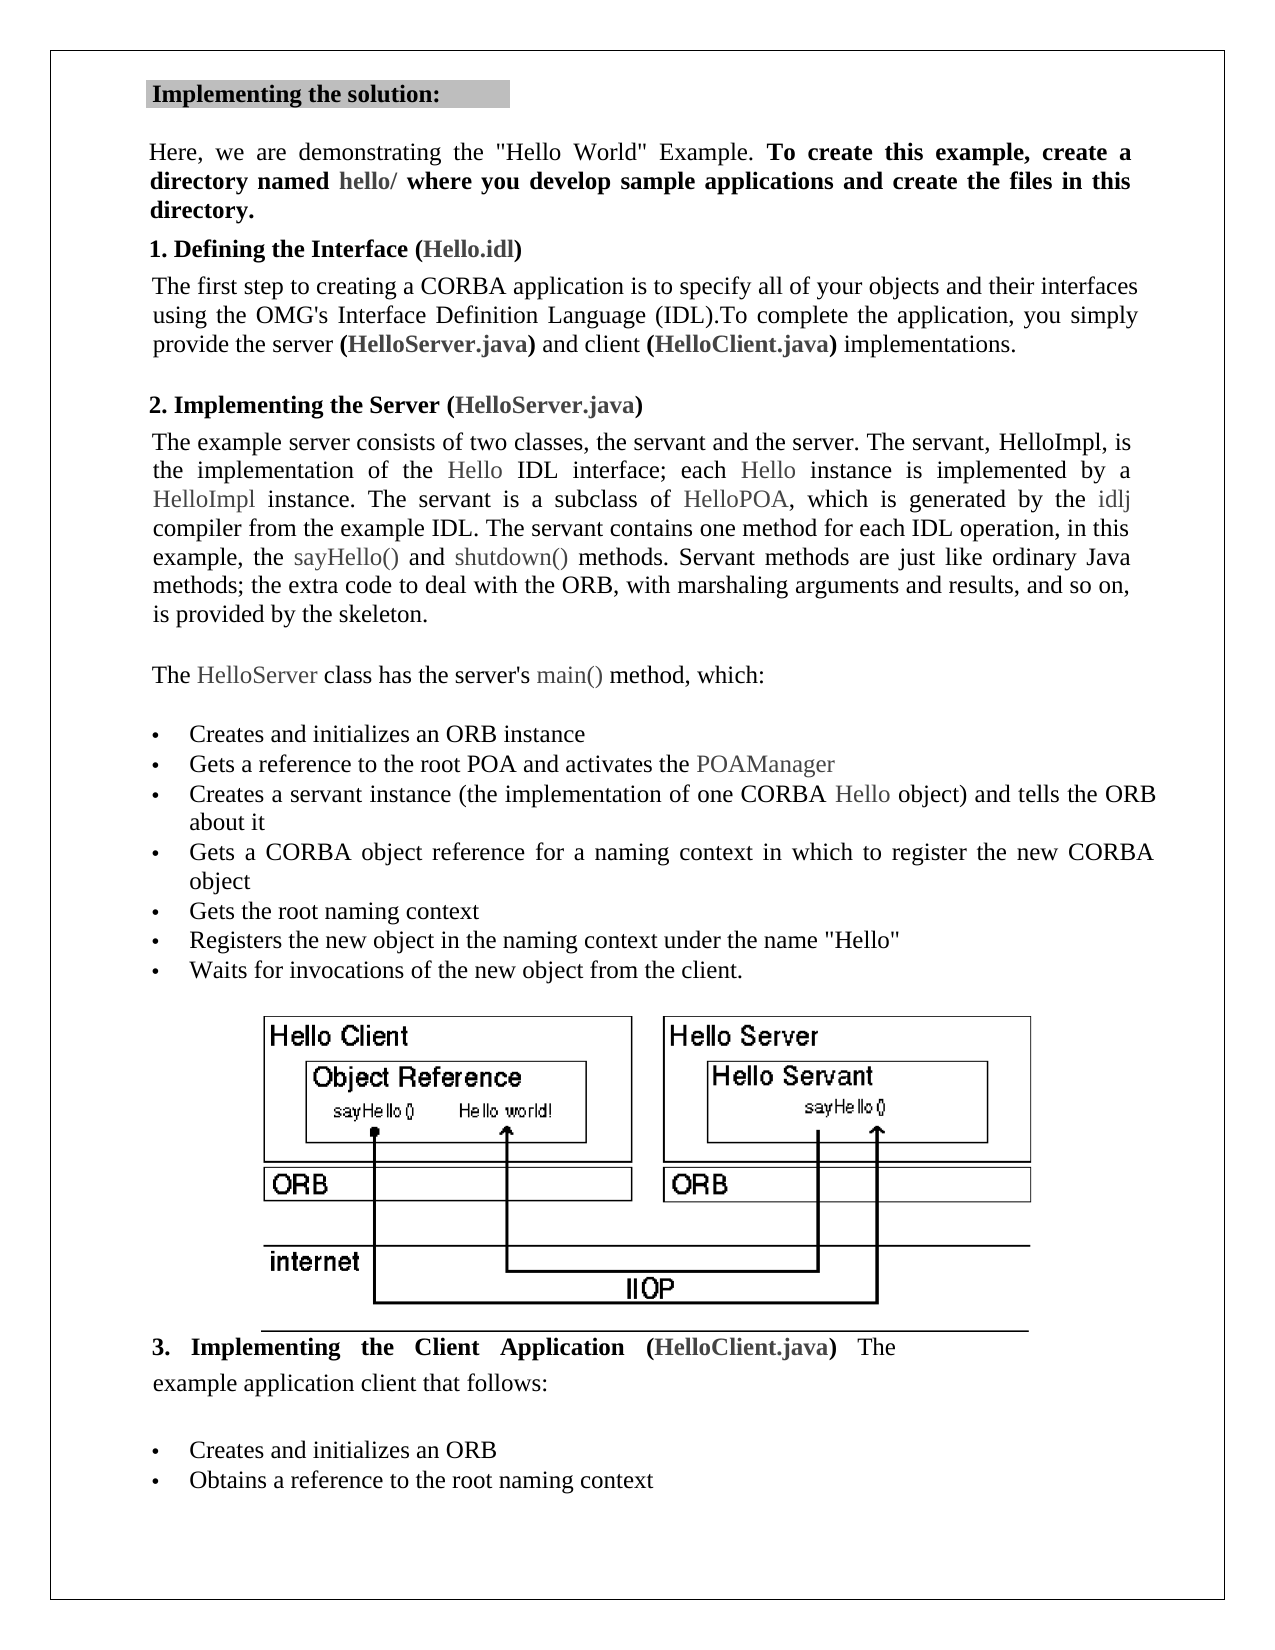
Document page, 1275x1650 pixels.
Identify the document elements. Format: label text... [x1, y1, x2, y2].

list Implementing the Server (HelloServer.java) [148, 391, 1158, 419]
text Implementing the solution: [146, 79, 1158, 108]
text Here, we are demonstrating the "Hello World" Example. To create this example, create a directory named hello/ where you develop sample applications and create the files in this directory. [148, 137, 1132, 223]
list Gets a reference to the root POA and activates the POAManager [152, 749, 1157, 778]
text 3. Implementing the Client Application (HelloClient.java) The example application client that follows: [152, 1332, 896, 1397]
list Obtains a reference to the root naming context [152, 1465, 1157, 1494]
text The example server consists of two classes, the servant and the server. The servant, HelloImpl, is the implementation of the Hello IDL interface; each Hello instance is implemented by a HelloImpl instance. The servant is a subclass of HelloPOA, which is generated by the idlj compiler from the example IDL. The servant contains one method for each IDL operation, in this example, the sayHello() and shutdown() methods. Servant methods are just like ordinary Java methods; the extra code to deal with the ORB, with marshaling arguments and results, and so on, is provided by the skeleton. [152, 427, 1131, 628]
list Gets the root naming context [152, 896, 1157, 924]
list Creates and initializes an ORB instance [152, 719, 1157, 748]
list Gets a CORBA object reference for a naming context in which to register the new CORBA object [152, 837, 1157, 895]
list Waits for invocations of the new object from the client. [152, 955, 1157, 984]
list Registers the new object in the naming context under the name "Hello" [152, 926, 1157, 954]
text The HelloServer class has the server's main() method, which: [152, 661, 1157, 689]
list Defining the Interface (Hello.idl) [148, 234, 1158, 263]
text The first step to creating a CORBA application is to specify all of your objects and their interfaces using the OMG's Interface Definition Language (IDL).To complete the application, you simply provide the server (HelloServer.java) and client (HelloClient.java) implementations. [152, 271, 1140, 358]
picture [260, 1015, 1032, 1332]
list Creates and initializes an ORB [152, 1435, 1157, 1464]
list Creates a servant instance (the implementation of one CORBA Hello object) and tells the ORB about it [152, 779, 1157, 836]
